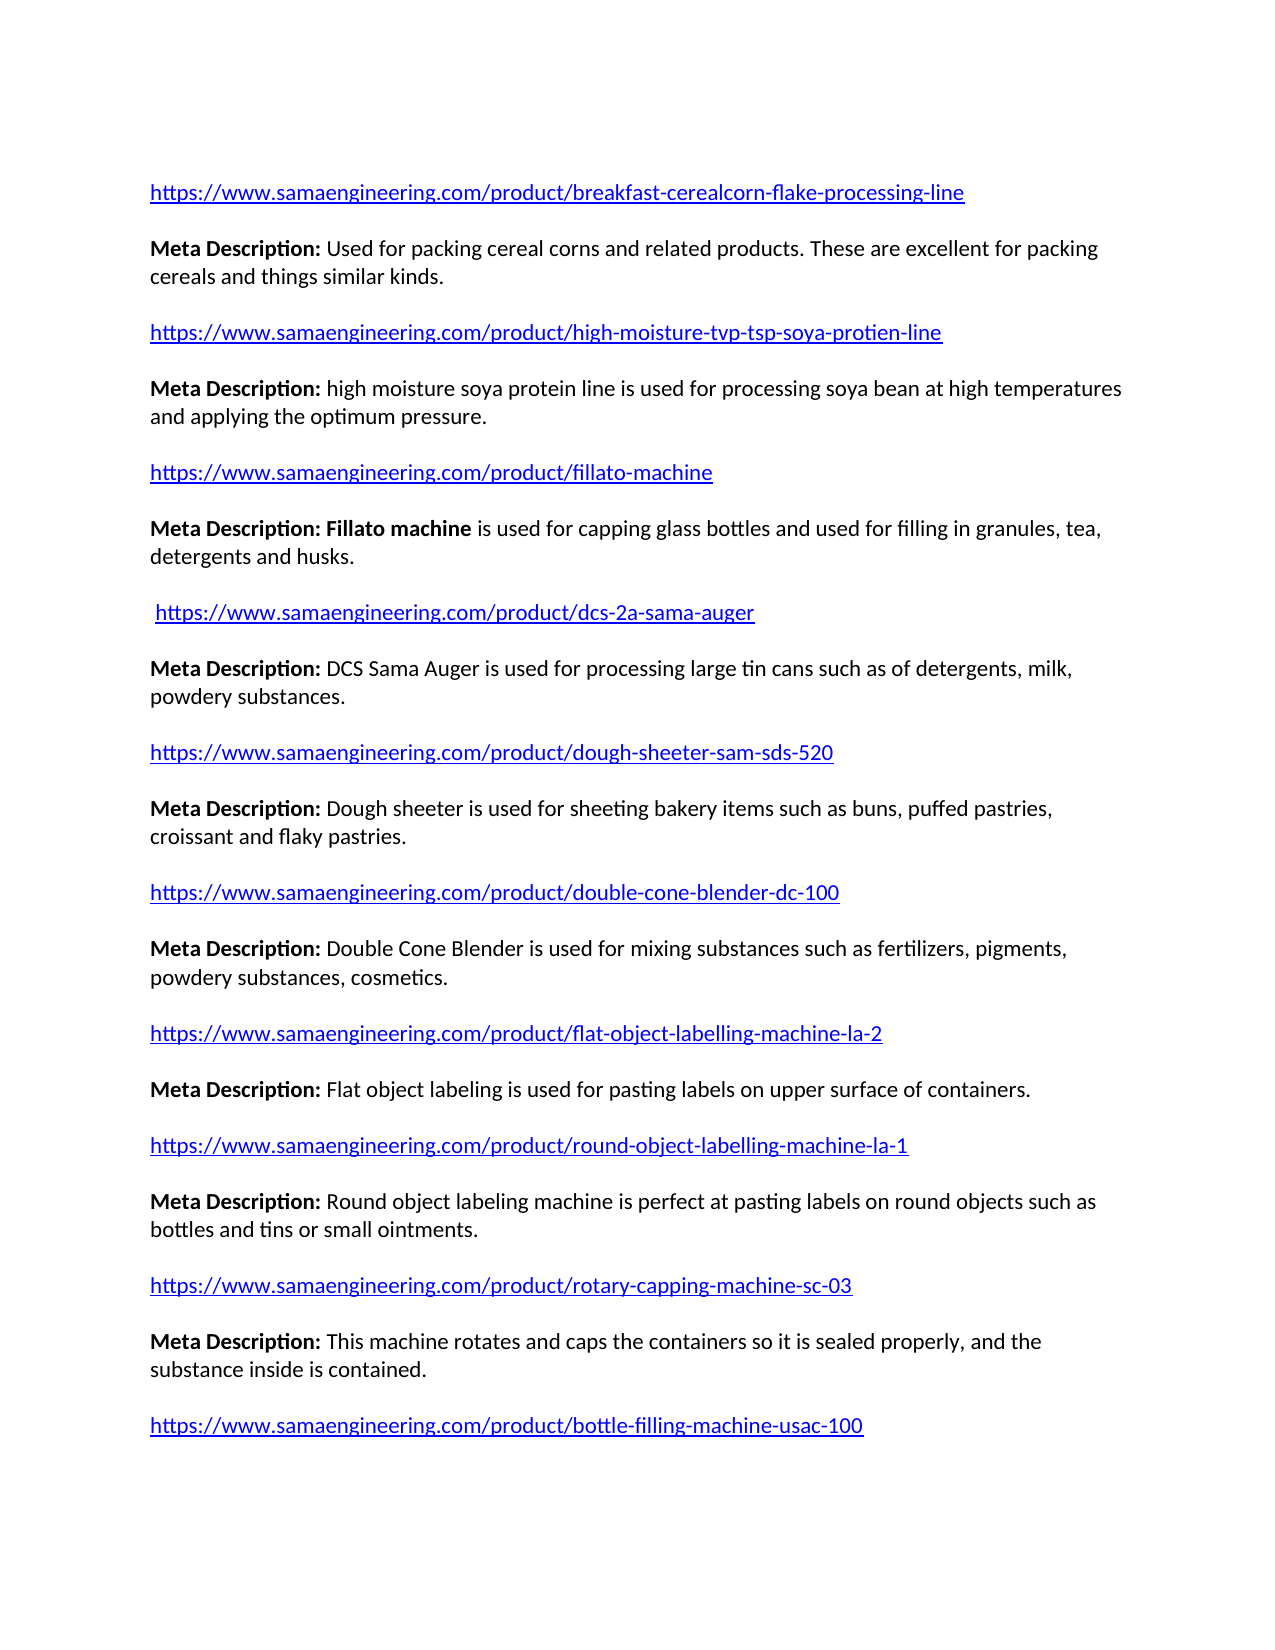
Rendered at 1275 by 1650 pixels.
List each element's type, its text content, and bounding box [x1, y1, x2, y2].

text Meta Description: DCS Sama Auger is used for processing large tin cans such as of detergents, milk, powdery substances. [150, 654, 1125, 710]
text Meta Description: Flat object labeling is used for pasting labels on upper surface of containers. [150, 1075, 1125, 1103]
text https://www.samaengineering.com/product/bottle-filling-machine-usac-100 [150, 1411, 1125, 1439]
text https://www.samaengineering.com/product/high-moisture-tvp-tsp-soya-protien-line [150, 318, 1125, 346]
text Meta Description: high moisture soya protein line is used for processing soya bean at high temperatures and applying the optimum pressure. [150, 374, 1125, 430]
text https://www.samaengineering.com/product/fillato-machine [150, 458, 1125, 486]
text https://www.samaengineering.com/product/round-object-labelling-machine-la-1 [150, 1131, 1125, 1159]
text https://www.samaengineering.com/product/rotary-capping-machine-sc-03 [150, 1271, 1125, 1299]
text Meta Description: Double Cone Blender is used for mixing substances such as fertilizers, pigments, powdery substances, cosmetics. [150, 934, 1125, 991]
text Meta Description: Used for packing cereal corns and related products. These are excellent for packing cereals and things similar kinds. [150, 234, 1125, 290]
text Meta Description: This machine rotates and caps the containers so it is sealed properly, and the substance inside is contained. [150, 1327, 1125, 1383]
text https://www.samaengineering.com/product/double-cone-blender-dc-100 [150, 878, 1125, 907]
text Meta Description: Dough sheeter is used for sheeting bakery items such as buns, puffed pastries, croissant and flaky pastries. [150, 794, 1125, 851]
text https://www.samaengineering.com/product/breakfast-cerealcorn-flake-processing-line [150, 178, 1125, 206]
text Meta Description: Fillato machine is used for capping glass bottles and used for filling in granules, tea, detergents and husks. [150, 514, 1125, 570]
text https://www.samaengineering.com/product/flat-object-labelling-machine-la-2 [150, 1019, 1125, 1047]
text Meta Description: Round object labeling machine is perfect at pasting labels on round objects such as bottles and tins or small ointments. [150, 1187, 1125, 1243]
text https://www.samaengineering.com/product/dough-sheeter-sam-sds-520 [150, 738, 1125, 766]
text https://www.samaengineering.com/product/dcs-2a-sama-auger [150, 598, 1125, 626]
